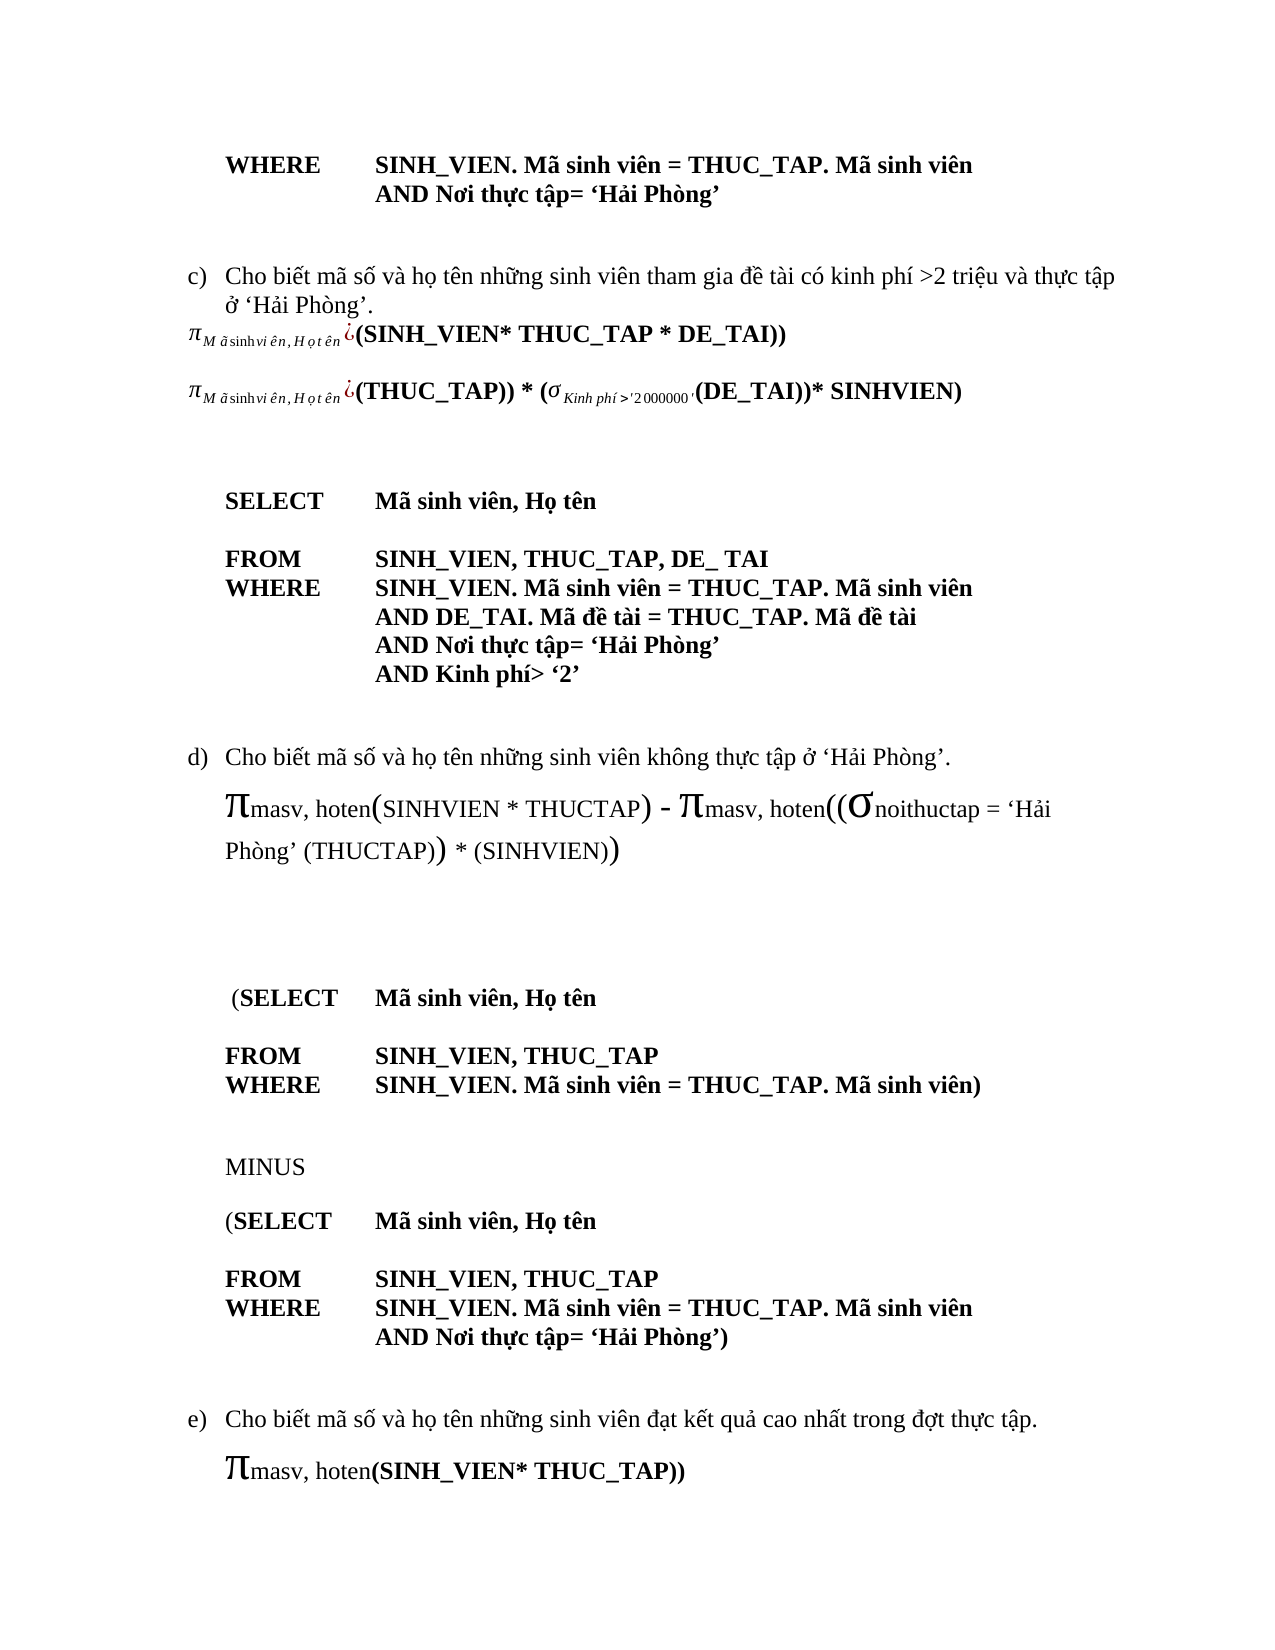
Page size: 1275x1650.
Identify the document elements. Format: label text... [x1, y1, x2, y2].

list Cho biết mã số và họ tên những sinh viên đạt kết quả cao nhất trong đợt thực tập. [187, 1404, 1125, 1433]
list πmasv, hoten(SINHVIEN * THUCTAP) - πmasv, hoten((σnoithuctap = ‘Hải Phòng’ (THUCTAP)) * (SINHVIEN)) [225, 771, 1125, 867]
text (THUC_TAP)) * ((DE_TAI))* SINHVIEN) [187, 375, 1125, 407]
text (SELECT Mã sinh viên, Họ tên [225, 983, 1125, 1012]
text FROM SINH_VIEN, THUC_TAP [150, 1264, 1125, 1293]
text AND Kinh phí> ‘2’ [225, 659, 1125, 688]
text SELECT Mã sinh viên, Họ tên [225, 486, 1125, 515]
text AND Nơi thực tập= ‘Hải Phòng’ [225, 631, 1125, 659]
text (SINH_VIEN* THUC_TAP * DE_TAI)) [187, 319, 1125, 350]
text WHERE SINH_VIEN. Mã sinh viên = THUC_TAP. Mã sinh viên [225, 573, 1125, 602]
text FROM SINH_VIEN, THUC_TAP, DE_ TAI [150, 544, 1125, 573]
list πmasv, hoten(SINH_VIEN* THUC_TAP)) [225, 1433, 1125, 1491]
text WHERE SINH_VIEN. Mã sinh viên = THUC_TAP. Mã sinh viên [225, 150, 1125, 179]
text WHERE SINH_VIEN. Mã sinh viên = THUC_TAP. Mã sinh viên) [225, 1070, 1125, 1098]
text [225, 1293, 1125, 1322]
text (SELECT Mã sinh viên, Họ tên [225, 1206, 1125, 1235]
text FROM SINH_VIEN, THUC_TAP [150, 1041, 1125, 1070]
text MINUS [187, 1152, 1125, 1181]
text AND Nơi thực tập= ‘Hải Phòng’) [225, 1322, 1125, 1351]
text AND Nơi thực tập= ‘Hải Phòng’ [225, 179, 1125, 207]
text AND DE_TAI. Mã đề tài = THUC_TAP. Mã đề tài [225, 602, 1125, 631]
list Cho biết mã số và họ tên những sinh viên tham gia đề tài có kinh phí >2 triệu và thực tập ở ‘Hải Phòng’. [187, 261, 1125, 319]
list Cho biết mã số và họ tên những sinh viên không thực tập ở ‘Hải Phòng’. [187, 742, 1125, 771]
